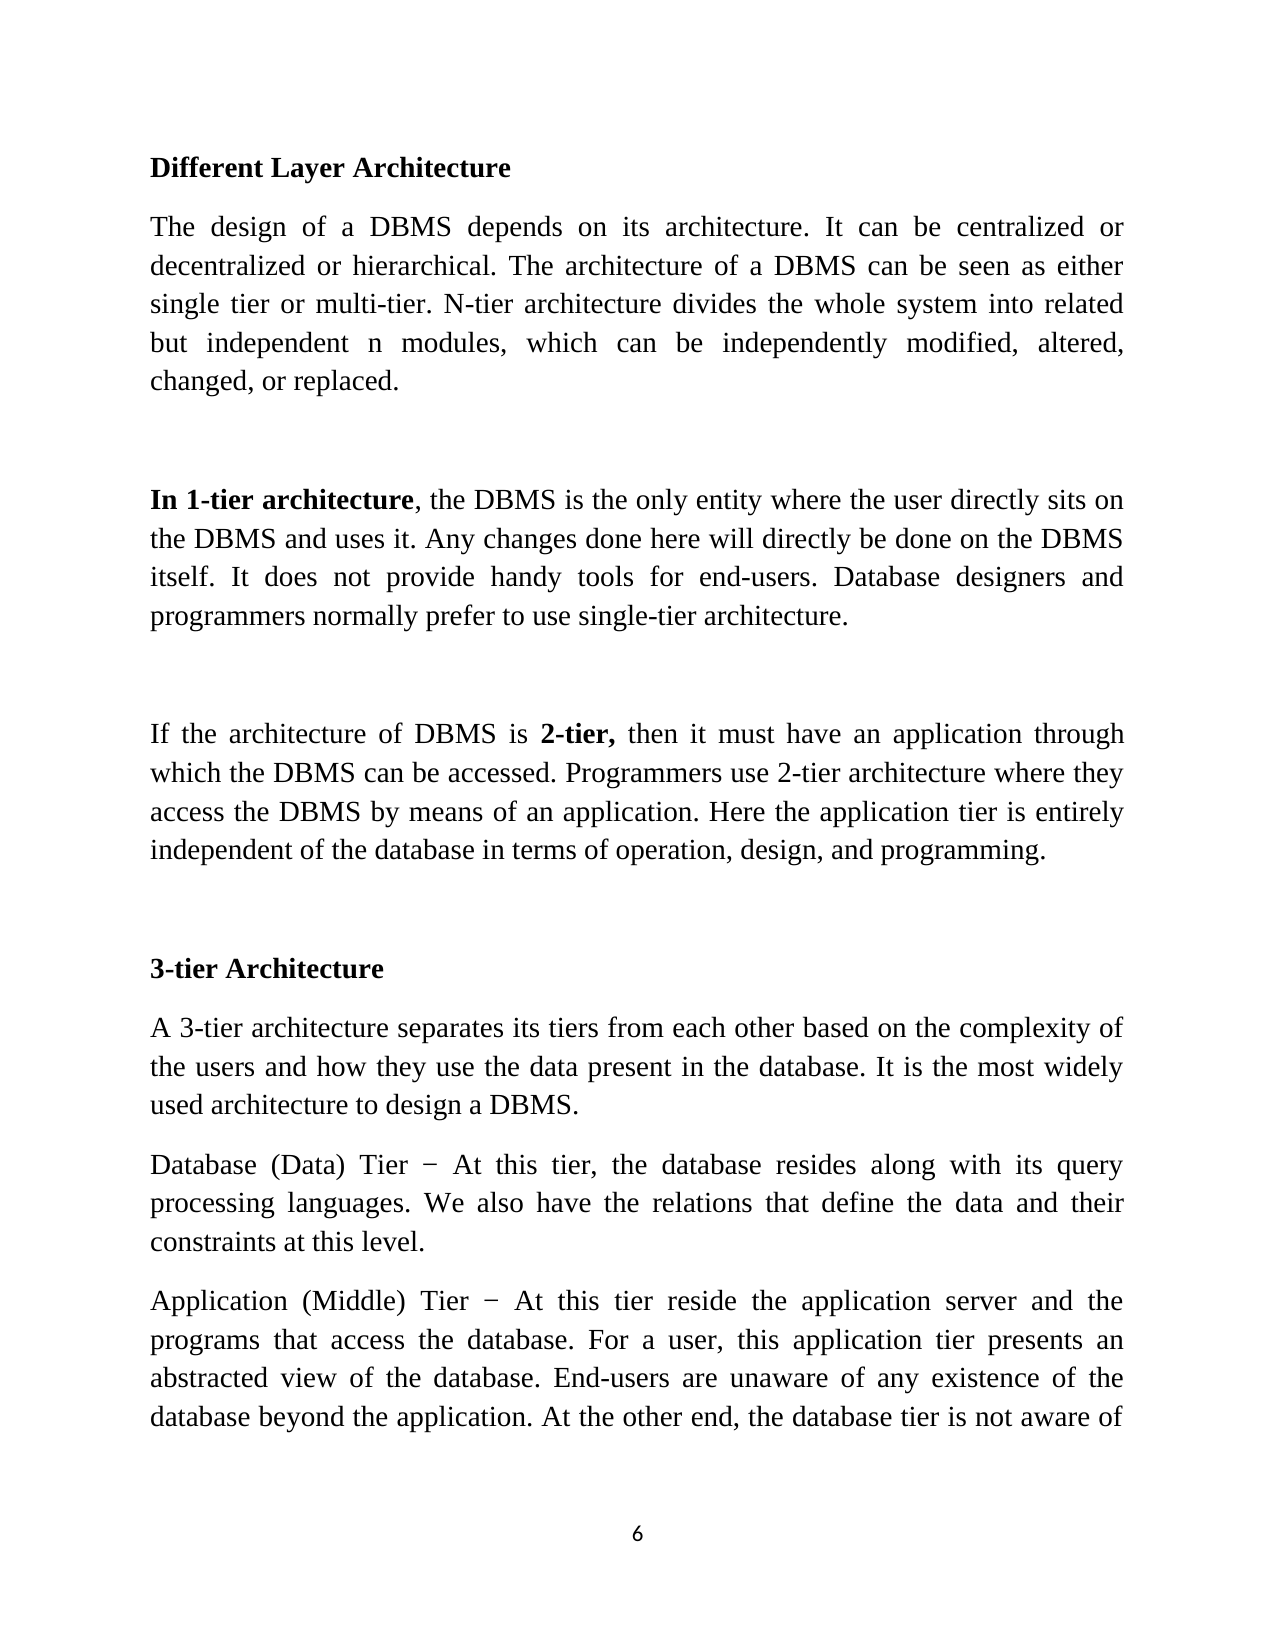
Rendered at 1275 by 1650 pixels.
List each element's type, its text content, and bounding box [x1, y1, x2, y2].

text Database (Data) Tier − At this tier, the database resides along with its query processing languages. We also have the relations that define the data and their constraints at this level. [150, 1147, 1125, 1257]
text 3-tier Architecture [150, 951, 1125, 984]
text If the architecture of DBMS is 2-tier, then it must have an application through which the DBMS can be accessed. Programmers use 2-tier architecture where they access the DBMS by means of an application. Here the application tier is entirely independent of the database in terms of operation, design, and programming. [150, 717, 1125, 866]
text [150, 1283, 1125, 1432]
text The design of a DBMS depends on its architecture. It can be centralized or decentralized or hierarchical. The architecture of a DBMS can be seen as either single tier or multi-tier. N-tier architecture divides the whole system into related but independent n modules, which can be independently modified, altered, changed, or replaced. [150, 209, 1125, 397]
text A 3-tier architecture separates its tiers from each other based on the complexity of the users and how they use the data present in the database. It is the most widely used architecture to design a DBMS. [150, 1010, 1125, 1121]
text Different Layer Architecture [150, 150, 1125, 183]
text In 1-tier architecture, the DBMS is the only entity where the user directly sits on the DBMS and uses it. Any changes done here will directly be done on the DBMS itself. It does not provide handy tools for end-users. Database designers and programmers normally prefer to use single-tier architecture. [150, 482, 1125, 631]
